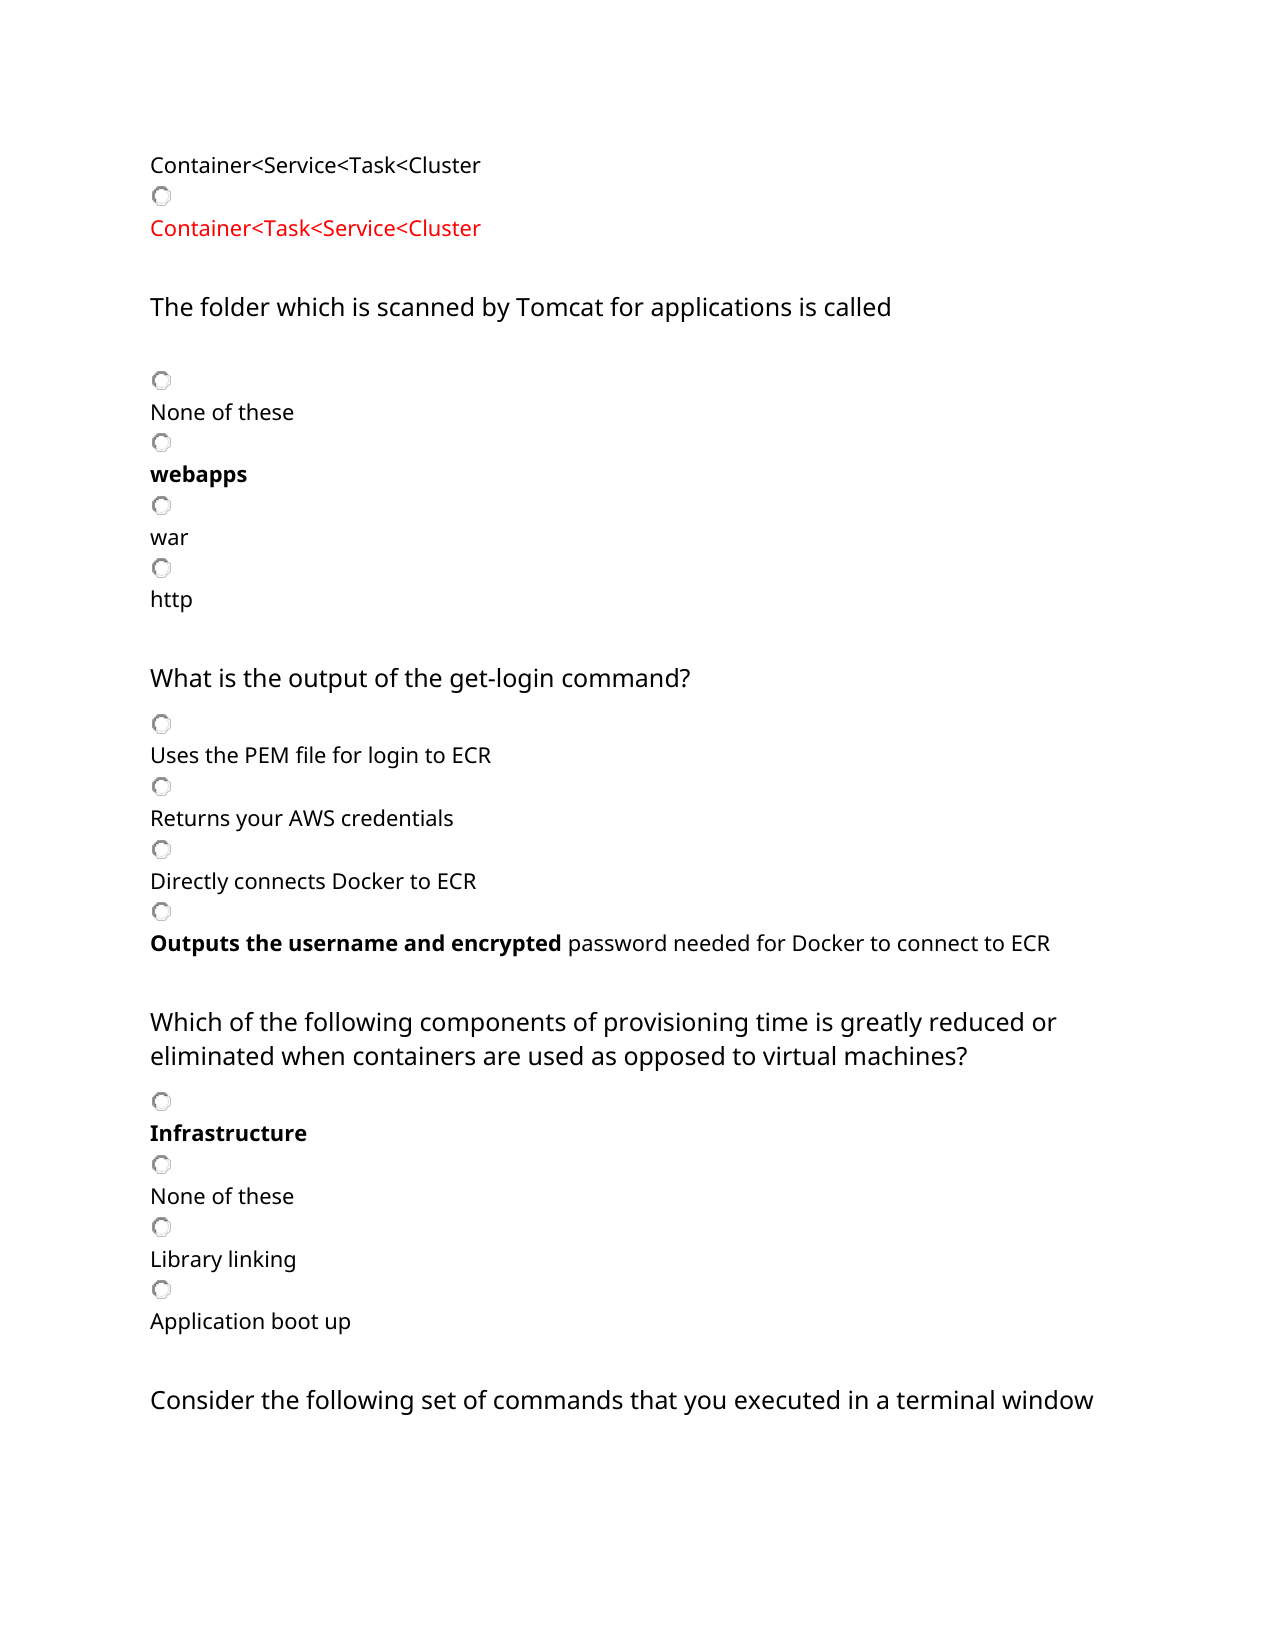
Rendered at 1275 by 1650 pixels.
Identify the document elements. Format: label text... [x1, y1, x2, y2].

text Consider the following set of commands that you executed in a terminal window [150, 1383, 1125, 1417]
text Container<Task<Service<Cluster [150, 213, 1125, 242]
text Outputs the username and encrypted password needed for Docker to connect to ECR [150, 928, 1125, 958]
text None of these [150, 1181, 1125, 1211]
text Returns your AWS credentials [150, 803, 1125, 833]
text None of these [150, 397, 1125, 426]
text Directly connects Docker to ECR [150, 866, 1125, 896]
text Uses the PEM file for login to ECR [150, 741, 1125, 770]
text Library linking [150, 1244, 1125, 1273]
text war [150, 522, 1125, 552]
text Which of the following components of provisioning time is greatly reduced or eliminated when containers are used as opposed to virtual machines? [150, 1005, 1125, 1073]
text The folder which is scanned by Tomcat for applications is called [150, 289, 1125, 351]
text Container<Service<Task<Cluster [150, 150, 1125, 180]
text http [150, 584, 1125, 614]
text webapps [150, 459, 1125, 489]
text Application boot up [150, 1306, 1125, 1336]
text What is the output of the get-login command? [150, 661, 1125, 695]
text Infrastructure [150, 1118, 1125, 1148]
